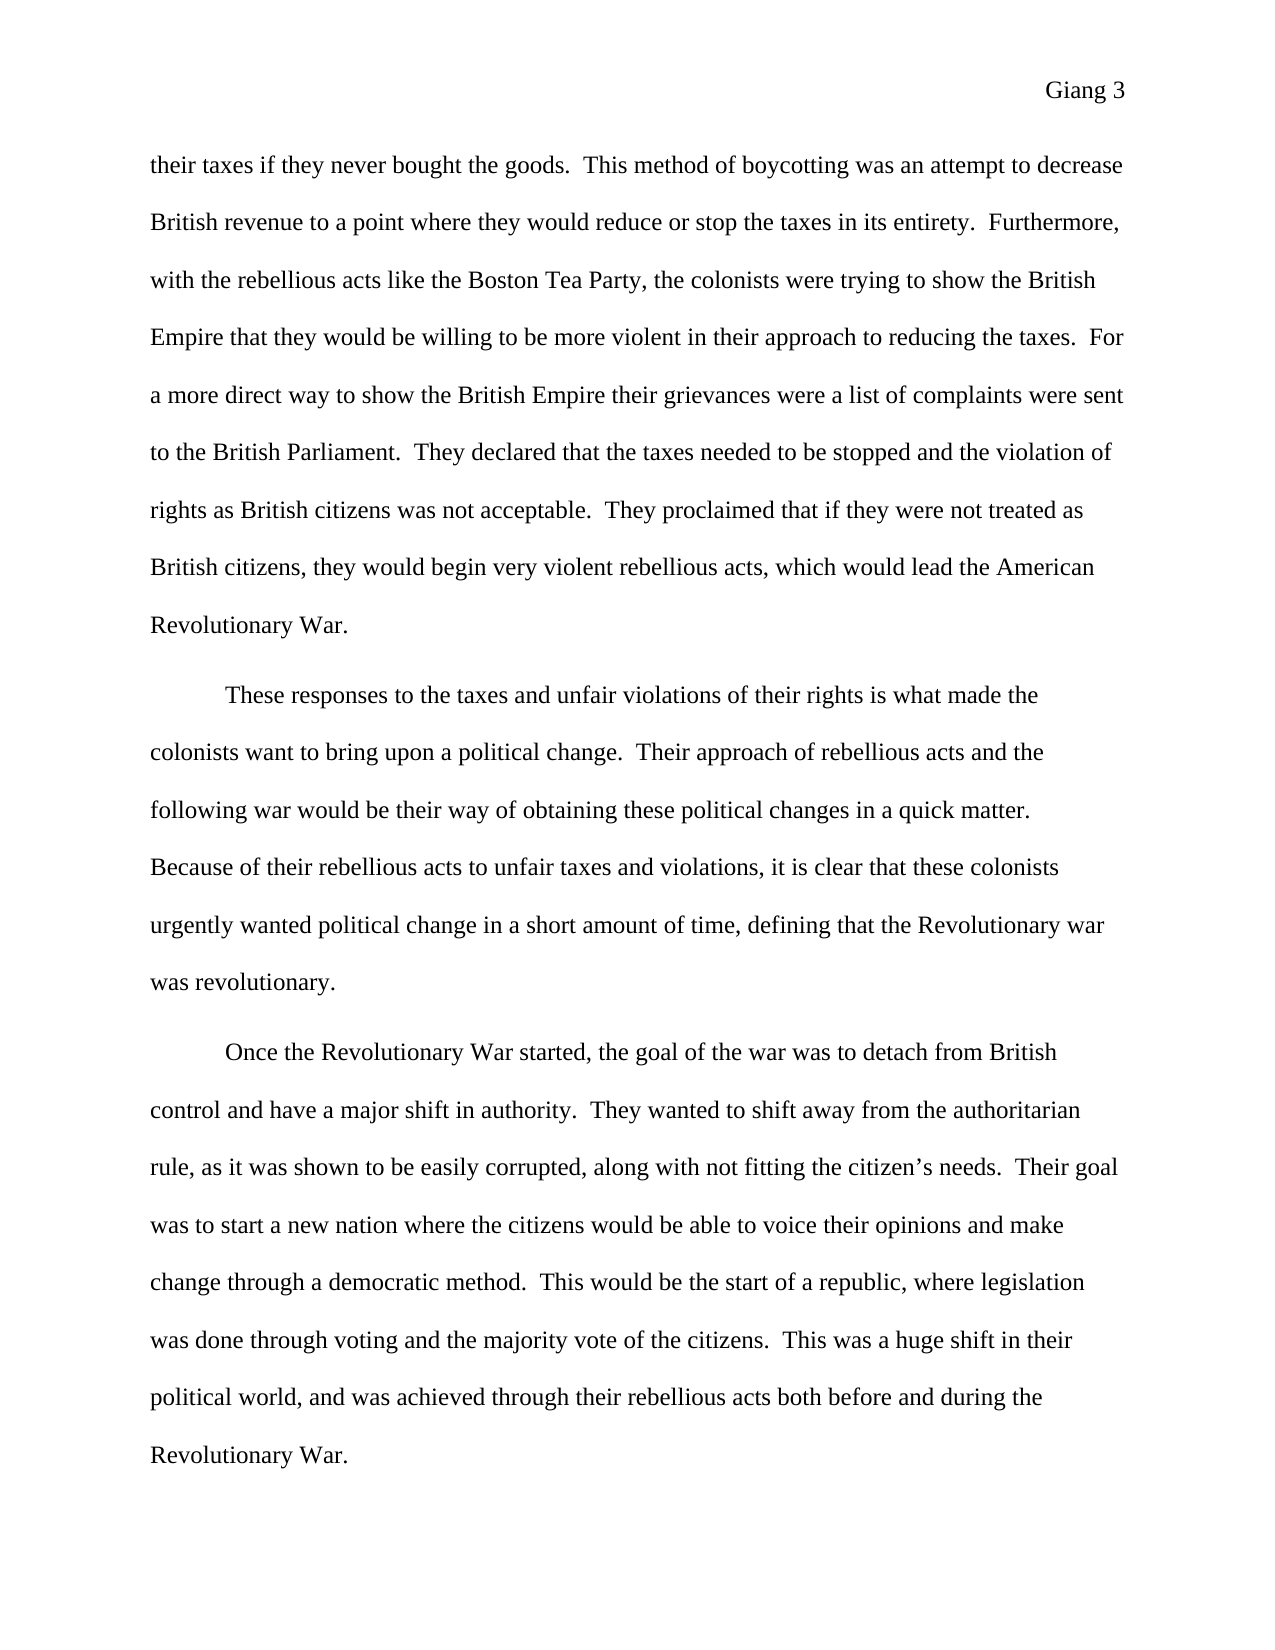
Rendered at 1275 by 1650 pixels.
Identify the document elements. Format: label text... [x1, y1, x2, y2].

text Once the Revolutionary War started, the goal of the war was to detach from British control and have a major shift in authority. They wanted to shift away from the authoritarian rule, as it was shown to be easily corrupted, along with not fitting the citizen’s needs. Their goal was to start a new nation where the citizens would be able to voice their opinions and make change through a democratic method. This would be the start of a republic, where legislation was done through voting and the majority vote of the citizens. This was a huge shift in their political world, and was achieved through their rebellious acts both before and during the Revolutionary War. [150, 1037, 1125, 1469]
text These responses to the taxes and unfair violations of their rights is what made the colonists want to bring upon a political change. Their approach of rebellious acts and the following war would be their way of obtaining these political changes in a quick matter. Because of their rebellious acts to unfair taxes and violations, it is clear that these colonists urgently wanted political change in a short amount of time, defining that the Revolutionary war was revolutionary. [150, 680, 1125, 996]
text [150, 150, 1125, 639]
